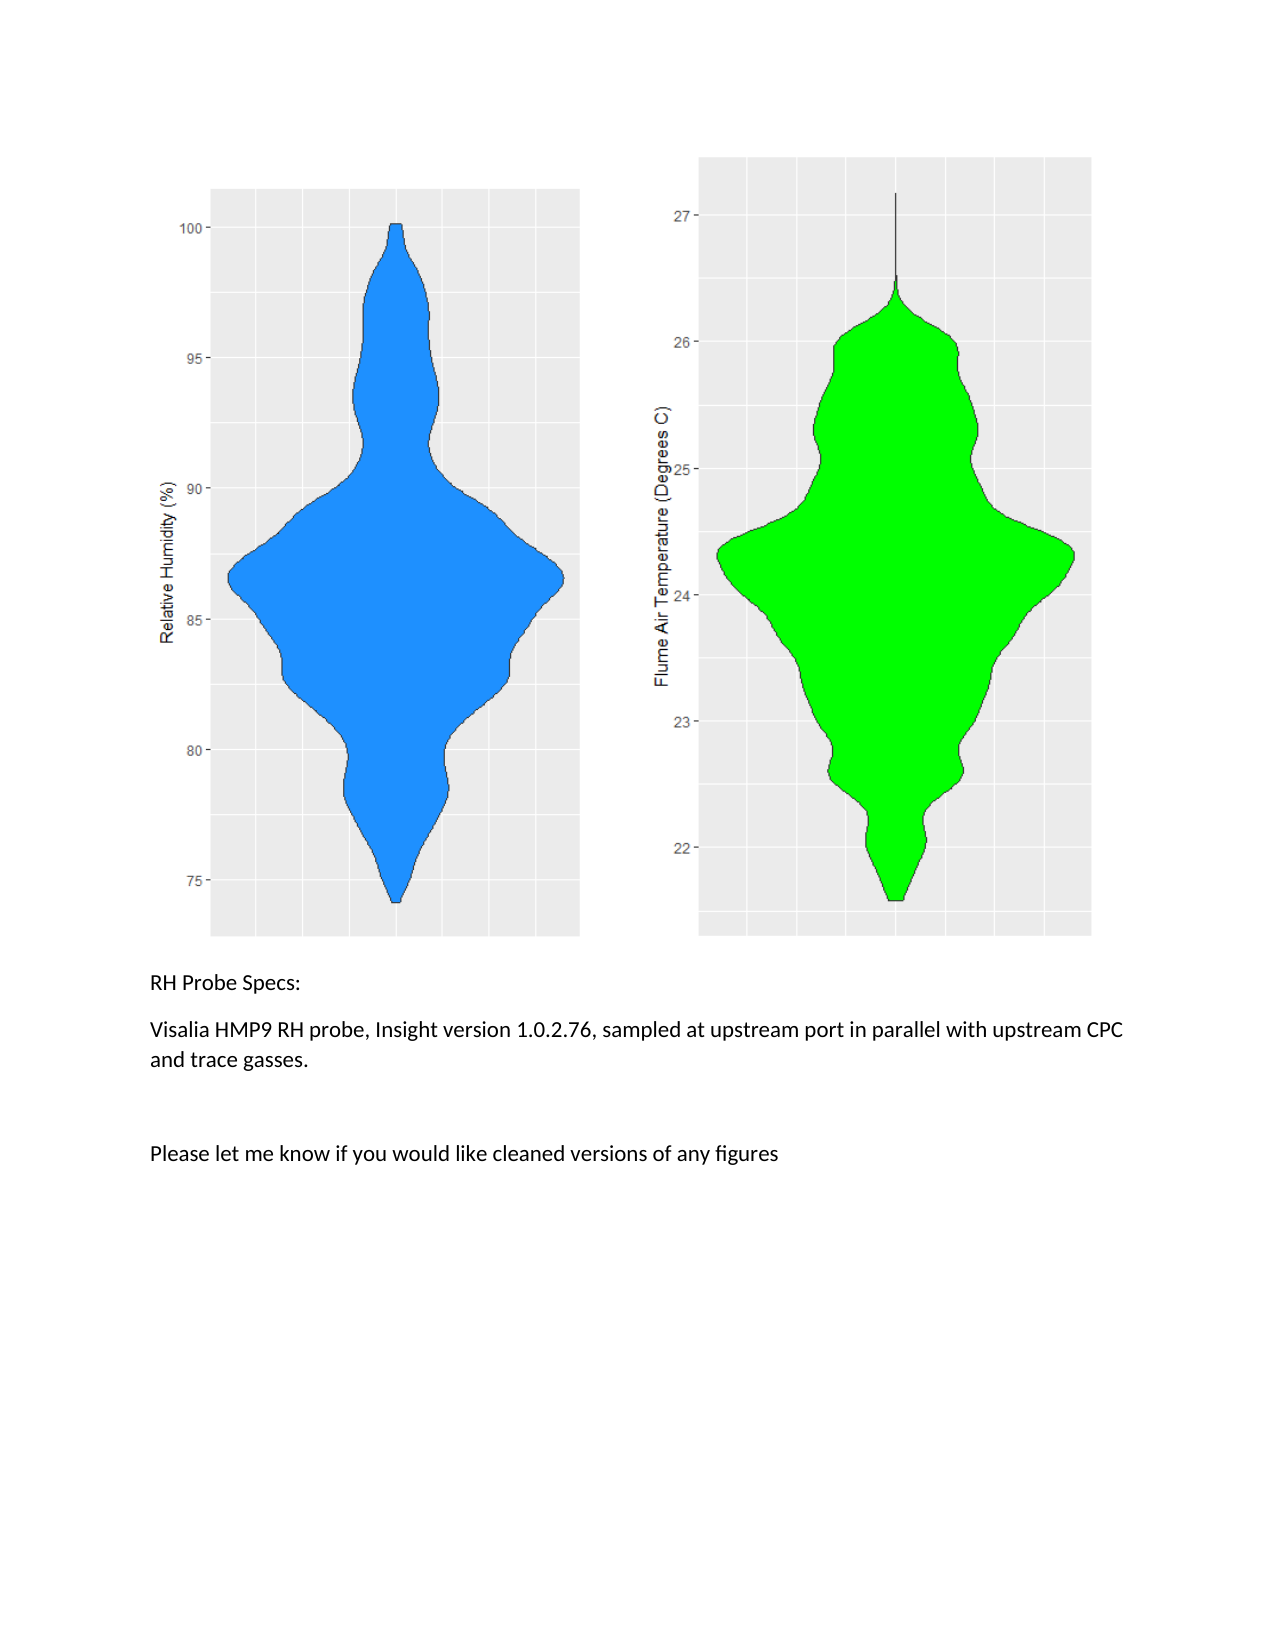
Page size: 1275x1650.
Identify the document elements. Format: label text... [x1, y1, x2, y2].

picture [644, 150, 1101, 949]
picture [150, 181, 589, 949]
text Please let me know if you would like cleaned versions of any figures [150, 1139, 1125, 1167]
text Visalia HMP9 RH probe, Insight version 1.0.2.76, sampled at upstream port in parallel with upstream CPC and trace gasses. [150, 1015, 1125, 1073]
text RH Probe Specs: [150, 968, 1125, 996]
